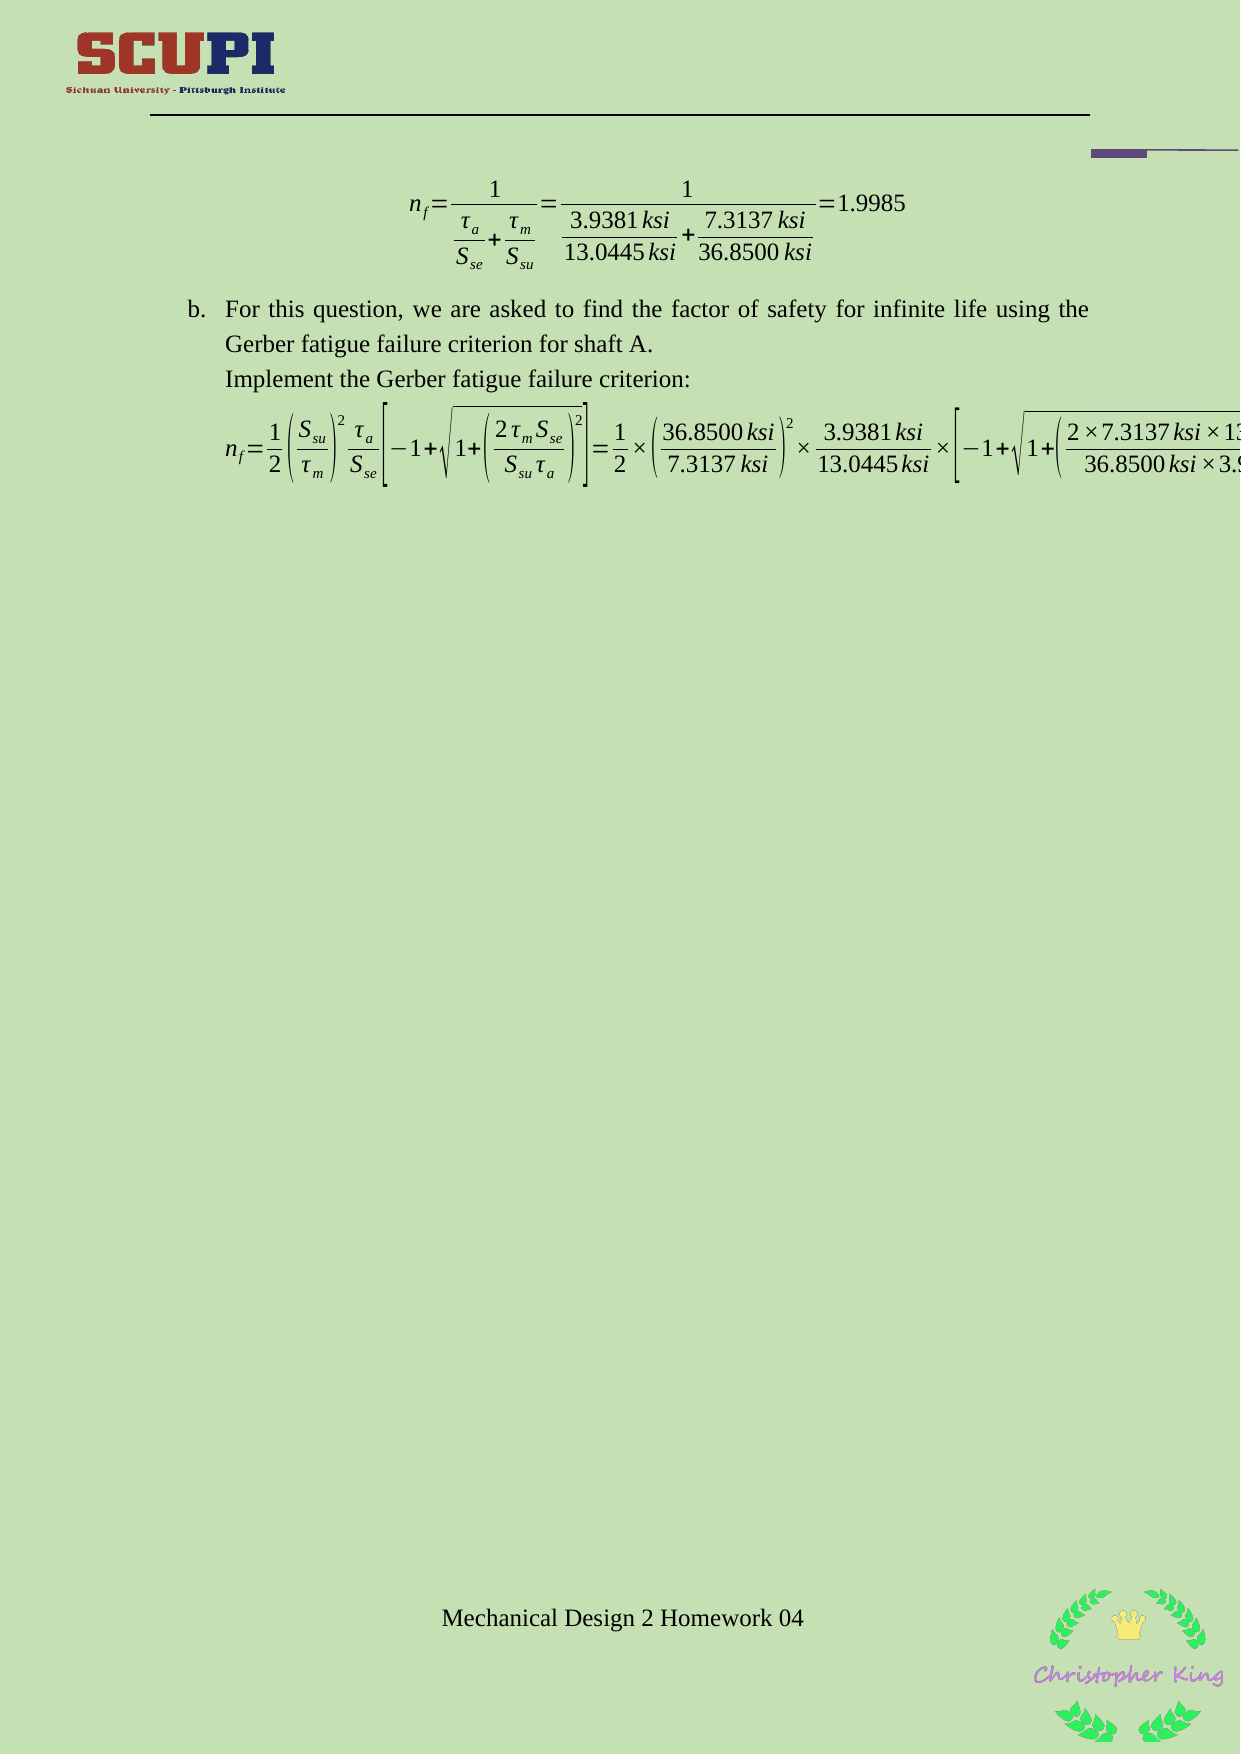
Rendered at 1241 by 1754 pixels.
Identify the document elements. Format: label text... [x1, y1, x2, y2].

picture [1024, 1579, 1234, 1754]
list Implement the Gerber fatigue failure criterion: [225, 362, 1090, 394]
list For this question, we are asked to find the factor of safety for infinite life using the Gerber fatigue failure criterion for shaft A. [187, 292, 1090, 359]
picture [61, 26, 292, 98]
